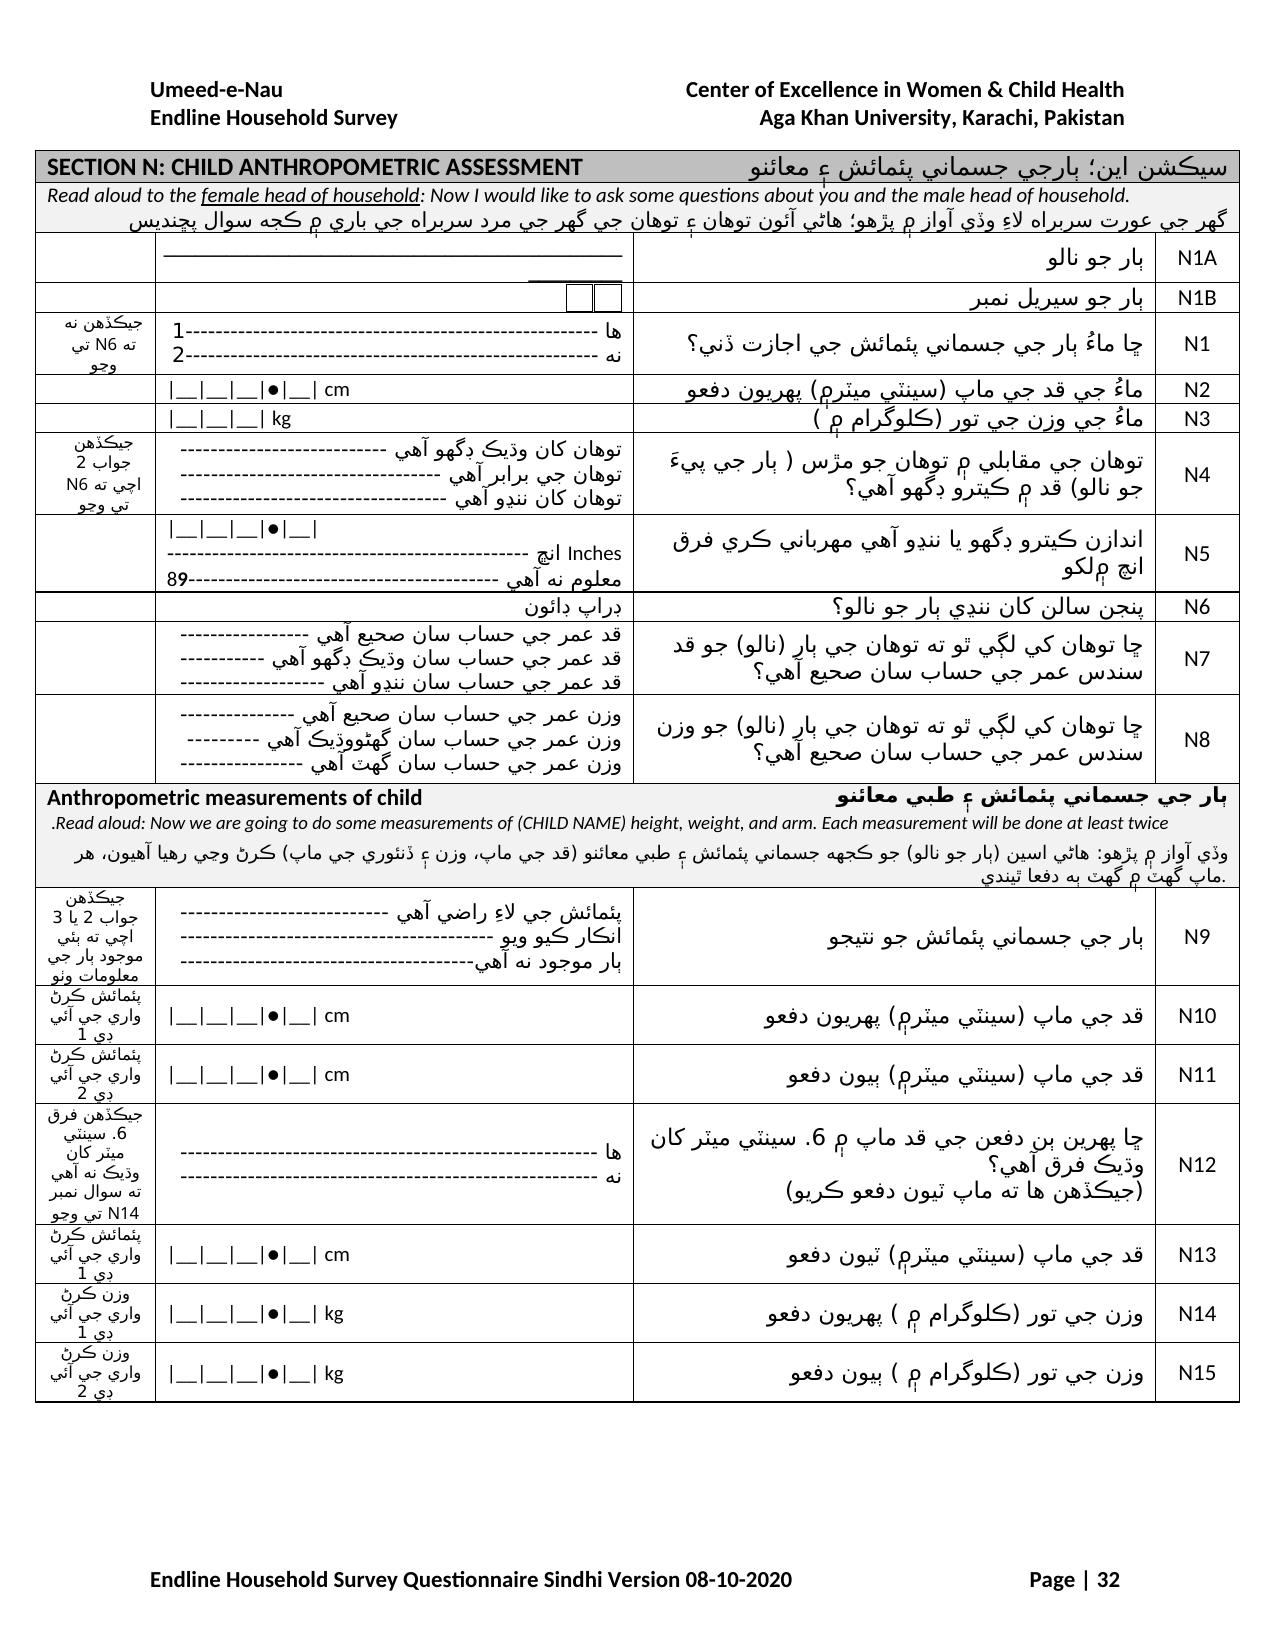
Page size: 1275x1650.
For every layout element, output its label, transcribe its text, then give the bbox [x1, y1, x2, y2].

table_cell [36, 375, 155, 403]
table_cell Anthropometric measurements of child [36, 784, 664, 811]
table_cell [36, 283, 155, 312]
table_cell N4 [1156, 433, 1239, 514]
table_header SECTION N: CHILD ANTHROPOMETRIC ASSESSMENT [36, 151, 664, 182]
table_cell پئمائش ڪرڻ واري جي آئي ڊي 2 [36, 1045, 155, 1103]
table_cell N10 [1156, 986, 1239, 1044]
table_cell توهان کان وڌيڪ ڊگهو آهي 1 توهان جي برابر آهي 2 توهان کان ننڍو آهي 3 [156, 433, 633, 514]
table_cell ماءُ جي قد جي ماپ (سينٽي ميٽر۾) پهريون دفعو [634, 375, 1155, 403]
table_cell [36, 233, 155, 282]
table_cell ھا 1 نه 2 [156, 1104, 633, 1224]
table_cell N13 [1156, 1225, 1239, 1283]
table_cell ھا 1 نه 2 [156, 313, 633, 374]
table_cell |__|__|__|●|__| kg [156, 1284, 633, 1342]
table_cell وزن جي تور (ڪلوگرام ۾ ) ٻيون دفعو [634, 1343, 1155, 1401]
table_cell |__|__|__|●|__| cm [156, 986, 633, 1044]
table_header سيڪشن اين؛ ٻارجي جسماني پئمائش ۽ معائنو [664, 151, 1239, 182]
table_cell |__|__|__|●|__| cm [156, 375, 633, 403]
table_cell ڇا پهرين ٻن دفعن جي قد ماپ ۾ 6. سينٽي ميٽر کان وڌيڪ فرق آهي؟ (جيڪڏهن ها ته ماپ ٽيون دفعو ڪريو) [634, 1104, 1155, 1224]
table_cell جيڪڏھن نه ته N6 تي وڃو [36, 313, 155, 374]
table_cell Read aloud: Now we are going to do some measurements of (CHILD NAME) height, weight, and arm. Each measurement will be done at least twice. [36, 811, 1239, 842]
table_cell N1B [1156, 283, 1239, 312]
table_cell ماءُ جي وزن جي تور (ڪلوگرام ۾ ) [634, 404, 1155, 432]
table_cell وزن جي تور (ڪلوگرام ۾ ) پهريون دفعو [634, 1284, 1155, 1342]
table_cell |__|__|__| kg [156, 404, 633, 432]
table_cell جيڪڏھن جواب 2 اچي ته N6 تي وڃو [36, 433, 155, 514]
table_cell [36, 515, 155, 591]
table_cell N14 [1156, 1284, 1239, 1342]
table_cell ٻار جو نالو [634, 233, 1155, 282]
table_cell ڇا توهان کي لڳي ٿو ته توهان جي ٻار (نالو) جو وزن سندس عمر جي حساب سان صحيع آهي؟ [634, 695, 1155, 782]
table_cell جيڪڏهن جواب 2 يا 3 اچي ته ٻئي موجود ٻار جي معلومات وٺو [36, 888, 155, 985]
table_cell ڇا ماءُ ٻار جي جسماني پئمائش جي اجازت ڏني؟ [634, 313, 1155, 374]
table_cell N3 [1156, 404, 1239, 432]
table_cell N5 [1156, 515, 1239, 591]
table_cell ٻار جي جسماني پئمائش ۽ طبي معائنو [664, 784, 1239, 811]
table_cell |__|__|__|●|__| kg [156, 1343, 633, 1401]
table_cell وزن ڪرڻ واري جي آئي ڊي 1 [36, 1284, 155, 1342]
table_cell N11 [1156, 1045, 1239, 1103]
table_cell [36, 404, 155, 432]
table_cell N7 [1156, 622, 1239, 694]
table_cell N9 [1156, 888, 1239, 985]
table_cell وزن عمر جي حساب سان صحيع آهي 1 وزن عمر جي حساب سان گهڻووڌيڪ آهي 2 وزن عمر جي حساب سان گهٽ آهي 3 [156, 695, 633, 782]
table_cell گهر جي عورت سربراه لاءِ وڏي آواز ۾ پڙهو؛ هاڻي آئون توهان ۽ توهان جي گهر جي مرد سربراه جي باري ۾ ڪجه سوال پڇنديس [36, 208, 1239, 232]
table_cell پئمائش جي لاءِ راضي آهي 1 انڪار ڪيو ويو 2 ٻار موجود نه آهي 3 [156, 888, 633, 985]
table_cell ڇا توهان کي لڳي ٿو ته توهان جي ٻار (نالو) جو قد سندس عمر جي حساب سان صحيع آهي؟ [634, 622, 1155, 694]
table_cell N6 [1156, 593, 1239, 621]
table_cell N1 [1156, 313, 1239, 374]
table_cell |__|__|__|●|__| cm [156, 1045, 633, 1103]
table_cell قد عمر جي حساب سان صحيع آهي 1 قد عمر جي حساب سان وڌيڪ ڊگهو آهي 2 قد عمر جي حساب سان ننڍو آهي 3 [156, 622, 633, 694]
table_cell توهان جي مقابلي ۾ توهان جو مڙس ( ٻار جي پيءَ جو نالو) قد ۾ ڪيترو ڊگهو آهي؟ [634, 433, 1155, 514]
table_cell N2 [1156, 375, 1239, 403]
table_cell N1A [1156, 233, 1239, 282]
table_cell ڊراپ ڊائون [156, 593, 633, 621]
table_cell [36, 622, 155, 694]
table_cell وڏي آواز ۾ پڙهو: هاڻي اسين (ٻار جو نالو) جو ڪجهه جسماني پئمائش ۽ طبي معائنو (قد جي ماپ، وزن ۽ ڏنئوري جي ماپ) ڪرڻ وڃي رهيا آهيون، هر ماپ گهٽ ۾ گهٽ ٻه دفعا ٿيندي. [36, 842, 1239, 887]
table_cell اندازن ڪيترو ڊگهو يا ننڍو آهي مهرباني ڪري فرق انچ ۾لکو [634, 515, 1155, 591]
table_cell N15 [1156, 1343, 1239, 1401]
table_cell قد جي ماپ (سينٽي ميٽر۾) پهريون دفعو [634, 986, 1155, 1044]
table_cell پئمائش ڪرڻ واري جي آئي ڊي 1 [36, 986, 155, 1044]
table_cell [156, 283, 633, 312]
table_cell |__|__|__|●|__| cm [156, 1225, 633, 1283]
table_cell پئمائش ڪرڻ واري جي آئي ڊي 1 [36, 1225, 155, 1283]
table_cell Read aloud to the female head of household: Now I would like to ask some questions about you and the male head of household. [36, 183, 1239, 208]
table_cell N8 [1156, 695, 1239, 782]
table_cell قد جي ماپ (سينٽي ميٽر۾) ٻيون دفعو [634, 1045, 1155, 1103]
table_cell |__|__|__|●|__| Inches انڇ معلوم نه آهي 89 [156, 515, 633, 591]
table_cell وزن ڪرڻ واري جي آئي ڊي 2 [36, 1343, 155, 1401]
table_cell [36, 695, 155, 782]
table_cell ٻار جي جسماني پئمائش جو نتيجو [634, 888, 1155, 985]
table_cell _____________________________________________________ [156, 233, 633, 282]
table_cell [36, 593, 155, 621]
table_cell ٻار جو سيريل نمبر [634, 283, 1155, 312]
table_cell پنجن سالن کان ننڍي ٻار جو نالو؟ [634, 593, 1155, 621]
table_cell جيڪڏهن فرق 6. سينٽي ميٽر کان وڌيڪ نه آهي ته سوال نمبر N14 تي وڃو [36, 1104, 155, 1224]
table_cell قد جي ماپ (سينٽي ميٽر۾) ٽيون دفعو [634, 1225, 1155, 1283]
table_cell N12 [1156, 1104, 1239, 1224]
